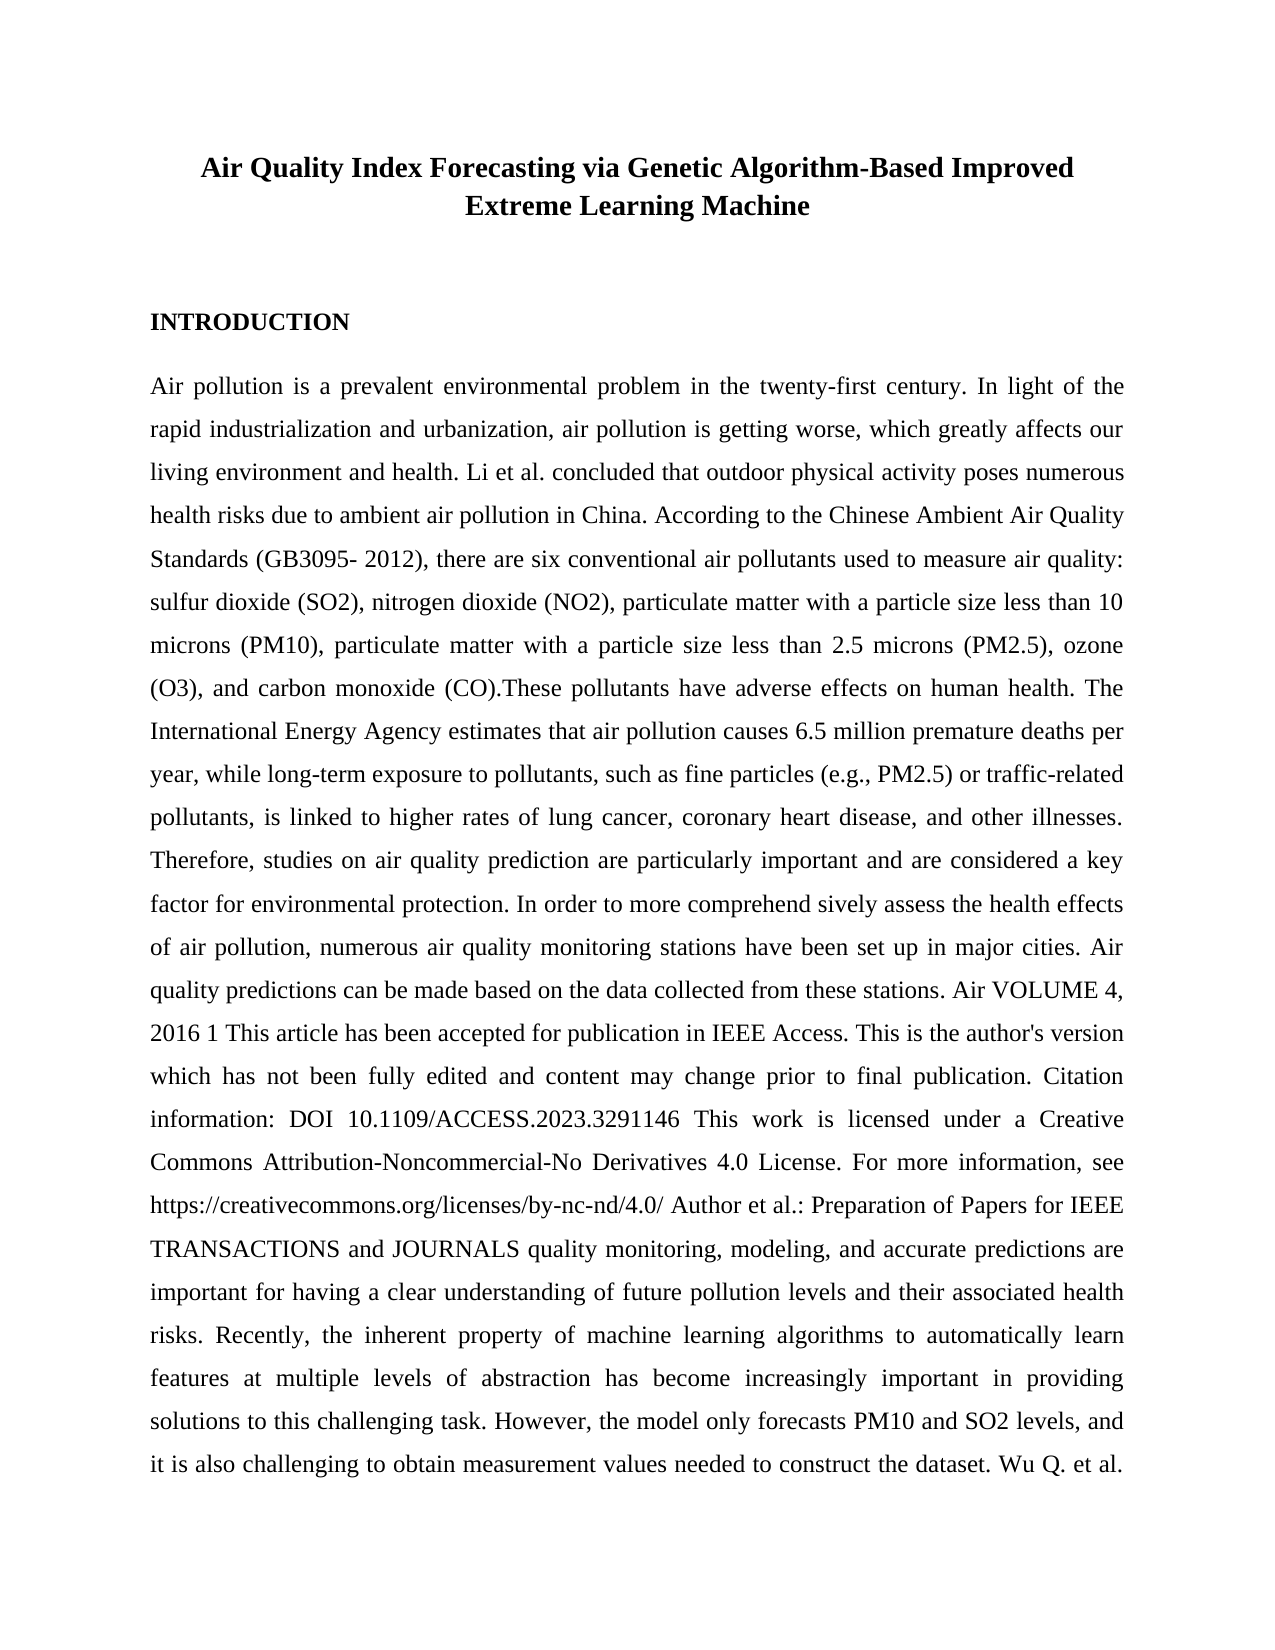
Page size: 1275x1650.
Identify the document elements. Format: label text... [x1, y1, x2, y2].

text Air Quality Index Forecasting via Genetic Algorithm-Based Improved Extreme Learning Machine [150, 150, 1125, 222]
text INTRODUCTION [150, 307, 1125, 336]
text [150, 371, 1125, 1478]
